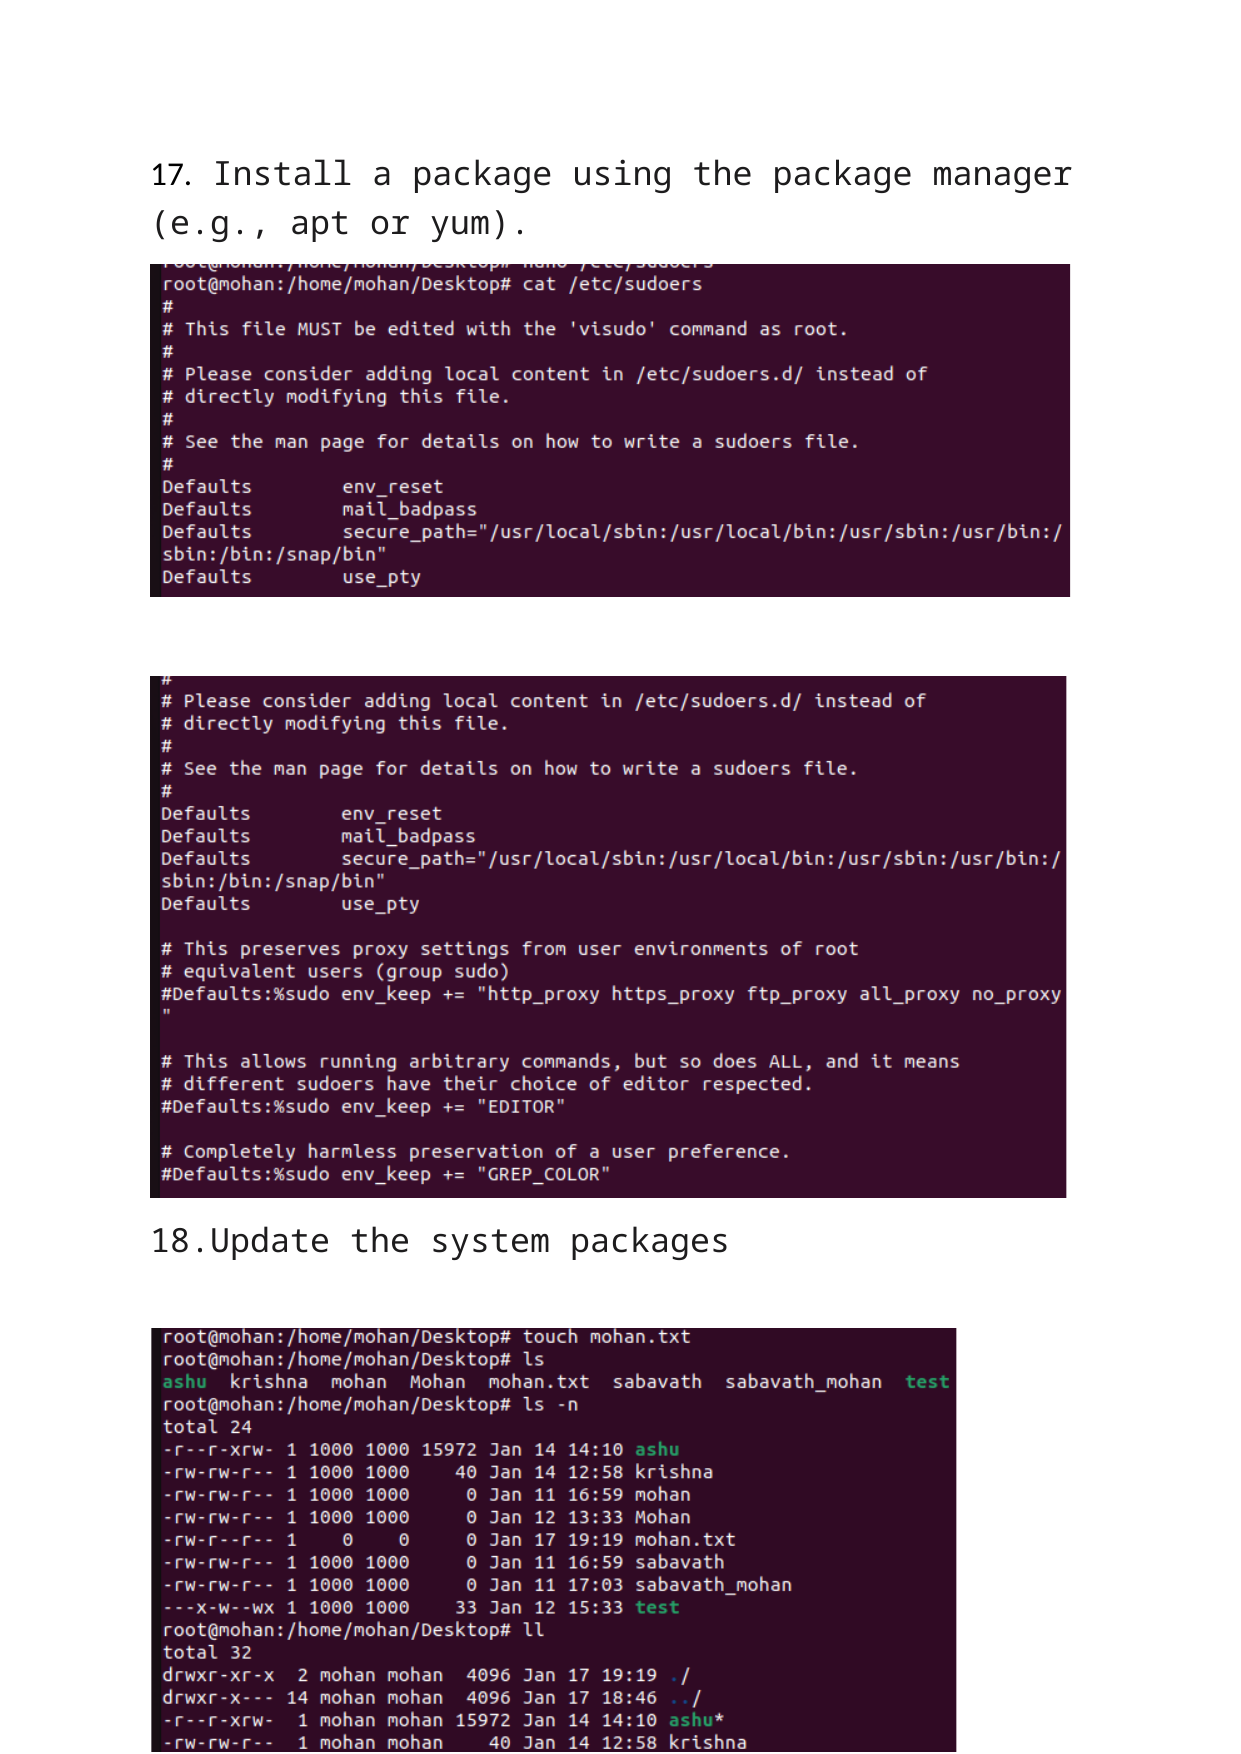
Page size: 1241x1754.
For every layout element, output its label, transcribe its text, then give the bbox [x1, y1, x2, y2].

picture [150, 1328, 956, 1751]
picture [150, 264, 1071, 597]
text 17. Install a package using the package manager (e.g., apt or yum). [150, 150, 1090, 244]
text 18.Update the system packages [150, 1217, 1090, 1262]
picture [150, 676, 1067, 1198]
